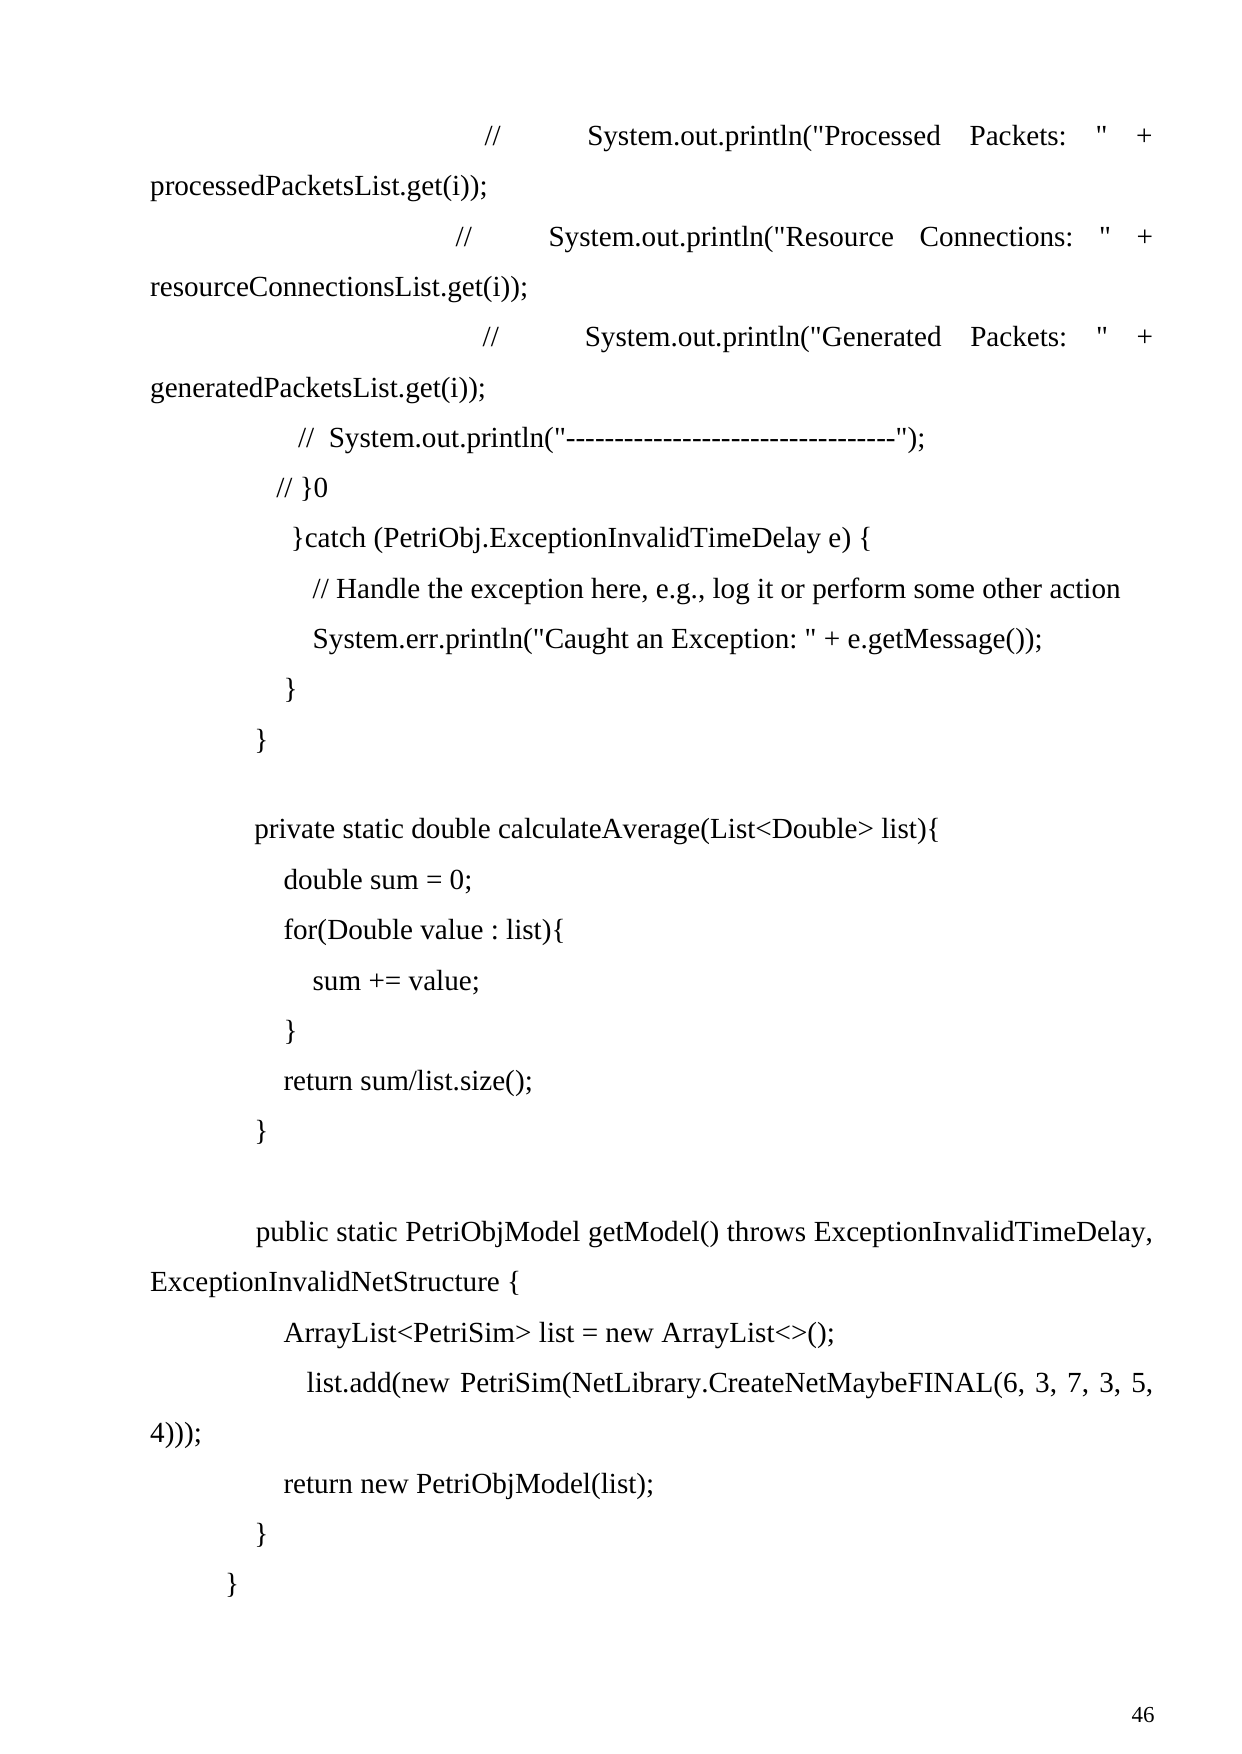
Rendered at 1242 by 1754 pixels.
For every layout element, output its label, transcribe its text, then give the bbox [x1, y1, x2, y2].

text } [150, 672, 1154, 705]
text return new PetriObjModel(list); [150, 1466, 1154, 1499]
text return sum/list.size(); [150, 1063, 1154, 1097]
text } [150, 1516, 1154, 1549]
text sum += value; [150, 963, 1154, 996]
text // System.out.println("Generated Packets: " + generatedPacketsList.get(i)); [150, 319, 1154, 403]
text }catch (PetriObj.ExceptionInvalidTimeDelay e) { [150, 521, 1154, 554]
text for(Double value : list){ [150, 912, 1154, 946]
text list.add(new PetriSim(NetLibrary.CreateNetMaybeFINAL(6, 3, 7, 3, 5, 4))); [150, 1365, 1154, 1449]
text // System.out.println("Resource Connections: " + resourceConnectionsList.get(i)); [150, 219, 1154, 303]
text // System.out.println("----------------------------------"); [150, 420, 1154, 453]
text // System.out.println("Processed Packets: " + processedPacketsList.get(i)); [150, 118, 1154, 202]
text // Handle the exception here, e.g., log it or perform some other action [150, 571, 1154, 604]
text // }0 [150, 470, 1154, 504]
text } [150, 1566, 1154, 1600]
text double sum = 0; [150, 862, 1154, 896]
text } [150, 722, 1154, 755]
text ArrayList<PetriSim> list = new ArrayList<>(); [150, 1315, 1154, 1348]
text public static PetriObjModel getModel() throws ExceptionInvalidTimeDelay, ExceptionInvalidNetStructure { [150, 1214, 1154, 1298]
text System.err.println("Caught an Exception: " + e.getMessage()); [150, 621, 1154, 655]
text } [150, 1013, 1154, 1046]
text private static double calculateAverage(List<Double> list){ [150, 812, 1154, 845]
text } [150, 1113, 1154, 1147]
